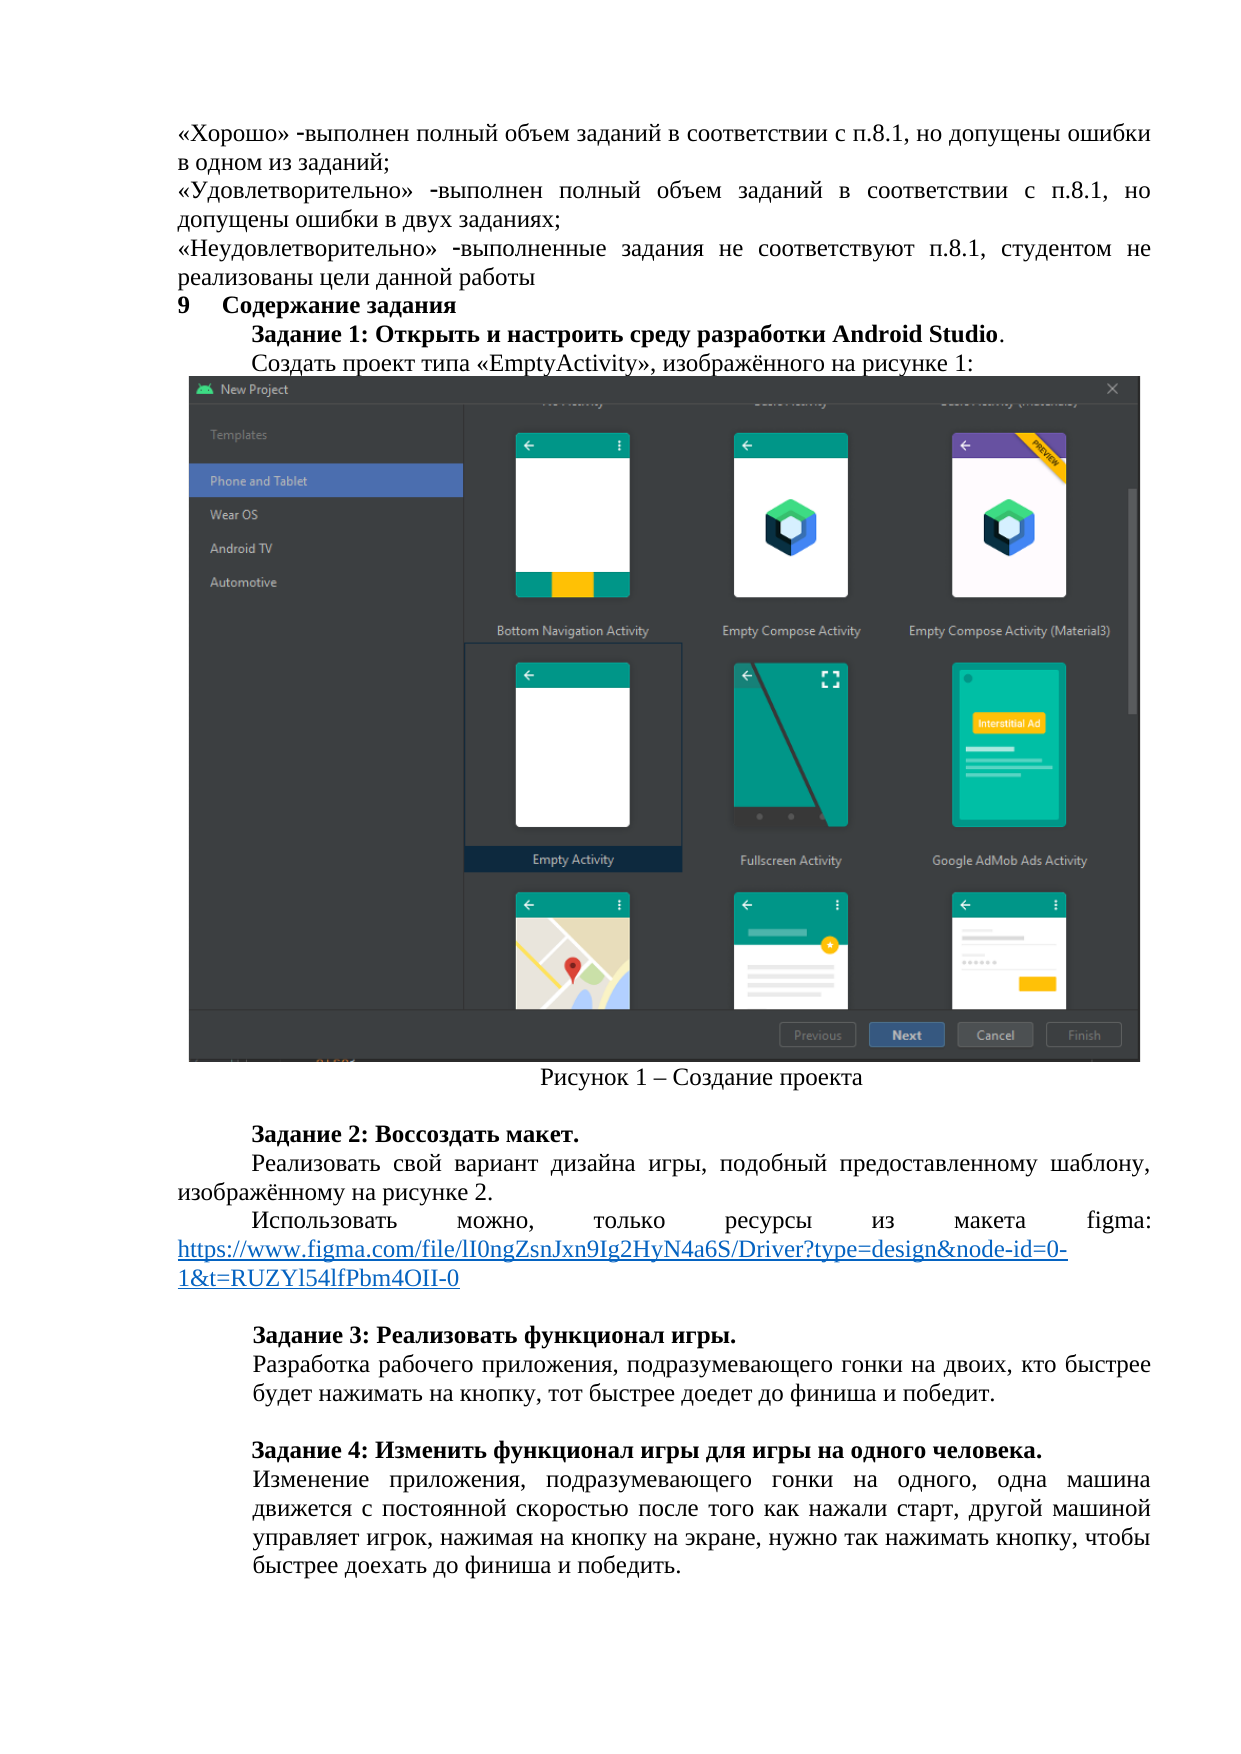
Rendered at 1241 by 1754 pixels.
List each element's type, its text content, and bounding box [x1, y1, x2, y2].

text Реализовать свой вариант дизайна игры, подобный предоставленному шаблону, изображённому на рисунке 2. [177, 1148, 1152, 1206]
text Разработка рабочего приложения, подразумевающего гонки на двоих, кто быстрее будет нажимать на кнопку, тот быстрее доедет до финиша и победит. [252, 1349, 1152, 1407]
list Содержание задания [177, 291, 1152, 319]
text Изменение приложения, подразумевающего гонки на одного, одна машина движется с постоянной скоростью после того как нажали старт, другой машиной управляет игрок, нажимая на кнопку на экране, нужно так нажимать кнопку, чтобы быстрее доехать до финиша и победить. [252, 1464, 1152, 1579]
text Создать проект типа «EmptyActivity», изображённого на рисунке 1: [177, 348, 1152, 377]
text Задание 1: Открыть и настроить среду разработки Android Studio. [177, 319, 1152, 348]
text «Неудовлетворительно» выполненные задания не соответствуют п.8.1, студентом не реализованы цели данной работы [177, 233, 1152, 291]
text «Хорошо» выполнен полный объем заданий в соответствии с п.8.1, но допущены ошибки в одном из заданий; [177, 118, 1152, 176]
text Задание 4: Изменить функционал игры для игры на одного человека. [177, 1436, 1152, 1464]
text Задание 3: Реализовать функционал игры. [252, 1321, 1152, 1349]
picture [188, 376, 1141, 1062]
text Использовать можно, только ресурсы из макета figma: https://www.figma.com/file/lI0ngZsnJxn9Ig2HyN4a6S/Driver?type=design&node-id=0-1&t=RUZYl54lfPbm4OII-0 [177, 1206, 1152, 1292]
text Задание 2: Воссоздать макет. [177, 1119, 1152, 1148]
text Рисунок 1 – Создание проекта [177, 1062, 1152, 1091]
text «Удовлетворительно» выполнен полный объем заданий в соответствии с п.8.1, но допущены ошибки в двух заданиях; [177, 176, 1152, 233]
